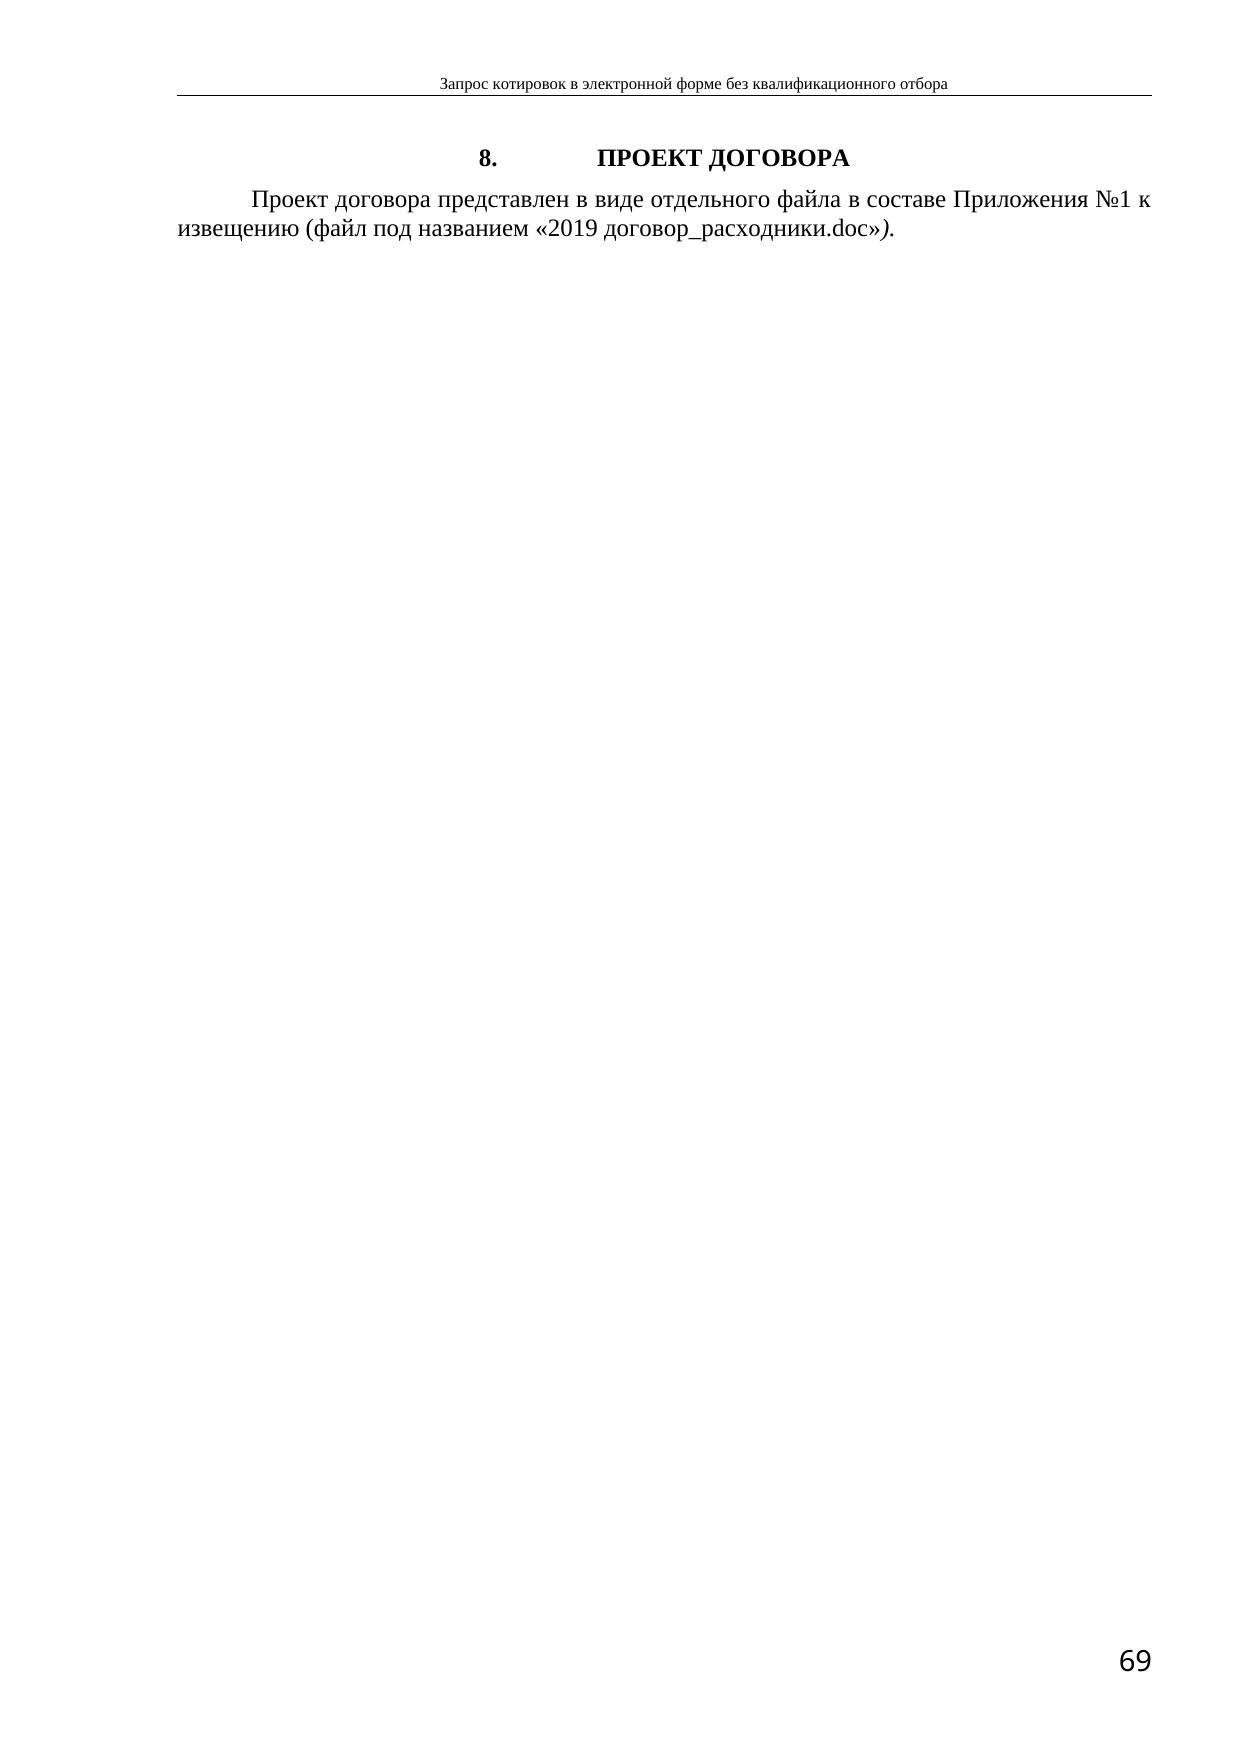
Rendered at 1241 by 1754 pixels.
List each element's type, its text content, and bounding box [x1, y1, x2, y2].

list Проект договора представлен в виде отдельного файла в составе Приложения №1 к извещению (файл под названием «2019 договор_расходники.doc»). [177, 184, 1152, 242]
text ПРОЕКТ ДОГОВОРА [177, 143, 1152, 172]
